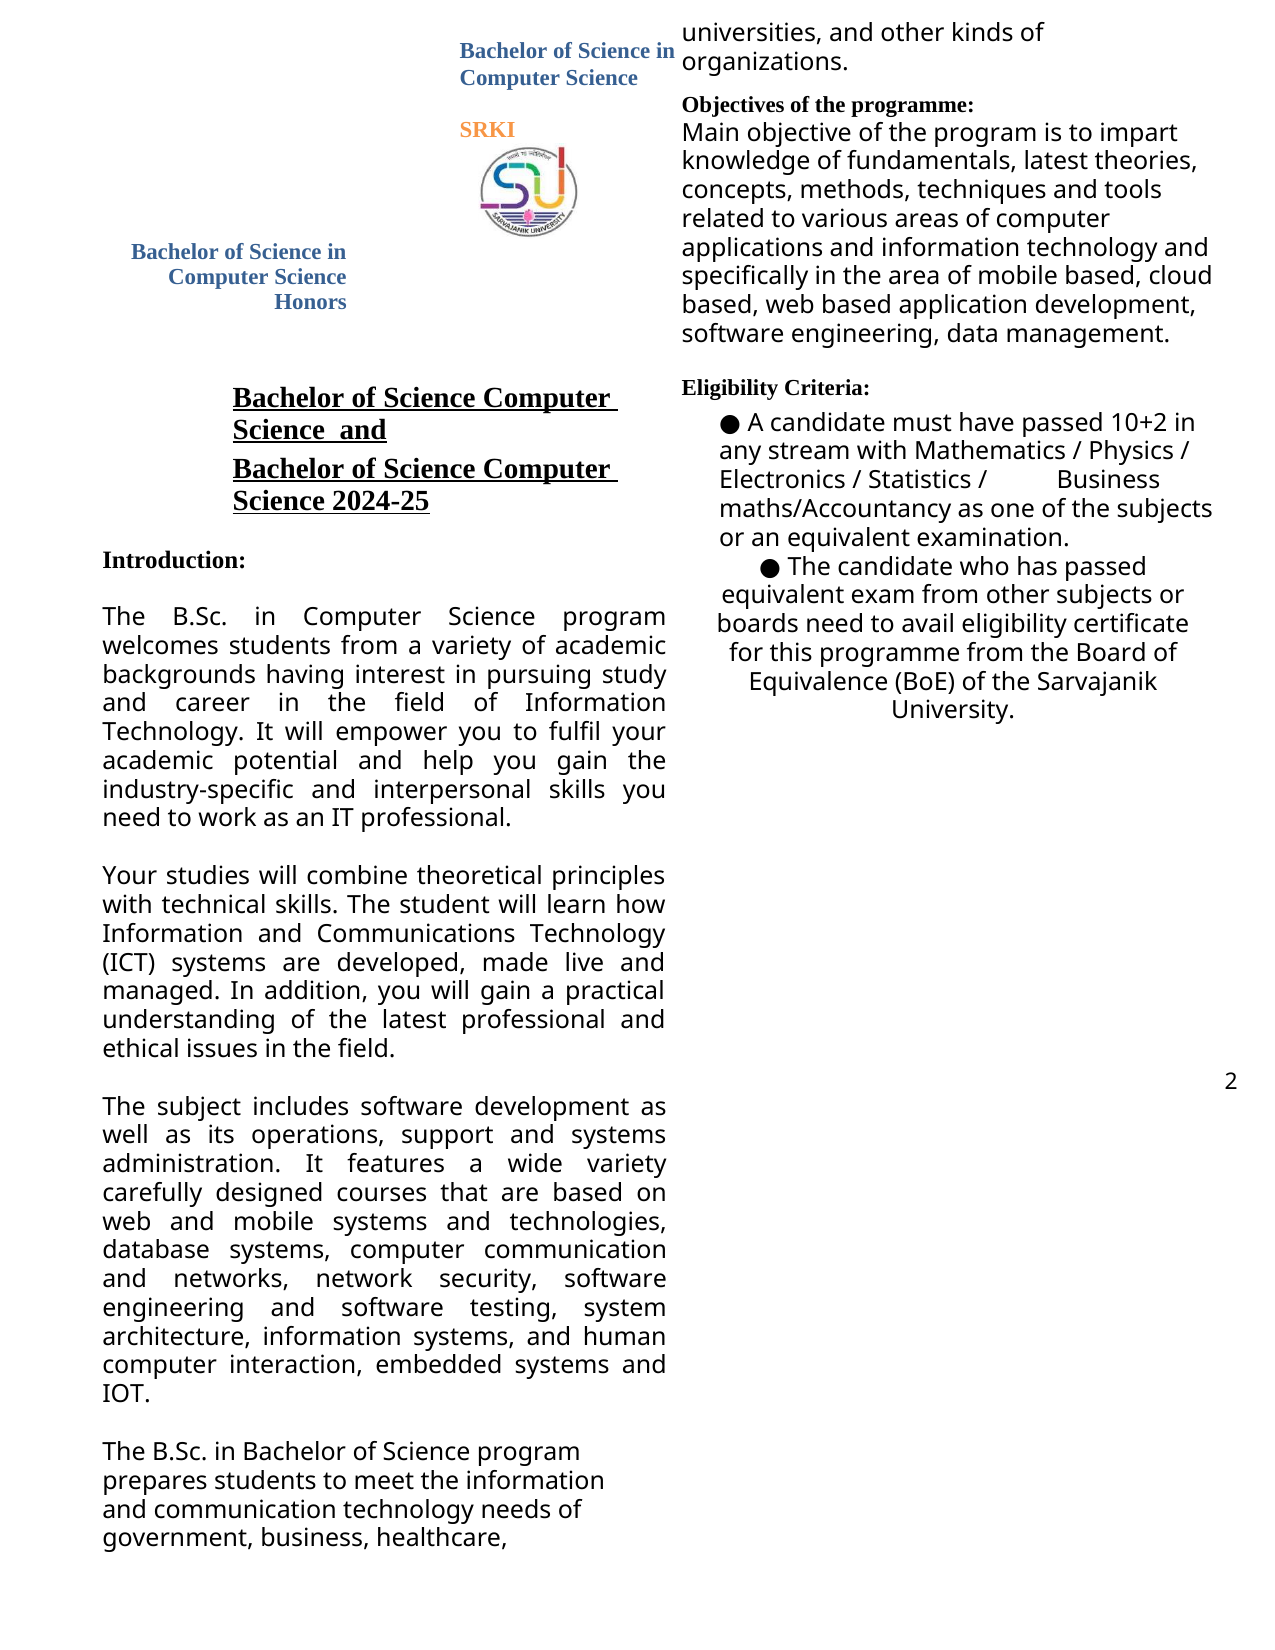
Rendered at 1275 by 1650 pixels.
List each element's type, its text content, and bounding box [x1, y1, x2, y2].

text Bachelor of Science in Computer Science Honors [102, 239, 347, 315]
text Bachelor of Science in Computer Science SRKI [459, 37, 681, 239]
text The B.Sc. in Computer Science program welcomes students from a variety of academic backgrounds having interest in pursuing study and career in the field of Information Technology. It will empower you to fulfil your academic potential and help you gain the industry-specific and interpersonal skills you need to work as an IT professional. [102, 603, 667, 833]
text Eligibility Criteria: [681, 376, 1239, 401]
text 2 [681, 1069, 1237, 1095]
text The B.Sc. in Bachelor of Science program prepares students to meet the information and communication technology needs of government, business, healthcare, universities, and other kinds of organizations. [681, 18, 1164, 76]
text Objectives of the programme: Main objective of the program is to impart knowledge of fundamentals, latest theories, concepts, methods, techniques and tools related to various areas of computer applications and information technology and specifically in the area of mobile based, cloud based, web based application development, software engineering, data management. [681, 89, 1239, 348]
picture [478, 143, 580, 239]
text Bachelor of Science Computer Science 2024-25 [232, 453, 681, 517]
text Introduction: [102, 547, 681, 574]
text ● The candidate who has passed equivalent exam from other subjects or boards need to avail eligibility certificate for this programme from the Board of Equivalence (BoE) of the Sarvajanik University. [711, 552, 1194, 724]
text The B.Sc. in Bachelor of Science program prepares students to meet the information and communication technology needs of government, business, healthcare, universities, and other kinds of organizations. [102, 1438, 606, 1553]
text The subject includes software development as well as its operations, support and systems administration. It features a wide variety carefully designed courses that are based on web and mobile systems and technologies, database systems, computer communication and networks, network security, software engineering and software testing, system architecture, information systems, and human computer interaction, embedded systems and IOT. [102, 1092, 667, 1408]
text Your studies will combine theoretical principles with technical skills. The student will learn how Information and Communications Technology (ICT) systems are developed, made live and managed. In addition, you will gain a practical understanding of the latest professional and ethical issues in the field. [102, 862, 666, 1063]
text ● A candidate must have passed 10+2 in any stream with Mathematics / Physics / Electronics / Statistics / Business maths/Accountancy as one of the subjects or an equivalent examination. [719, 408, 1224, 552]
text Bachelor of Science Computer Science and [232, 382, 681, 446]
